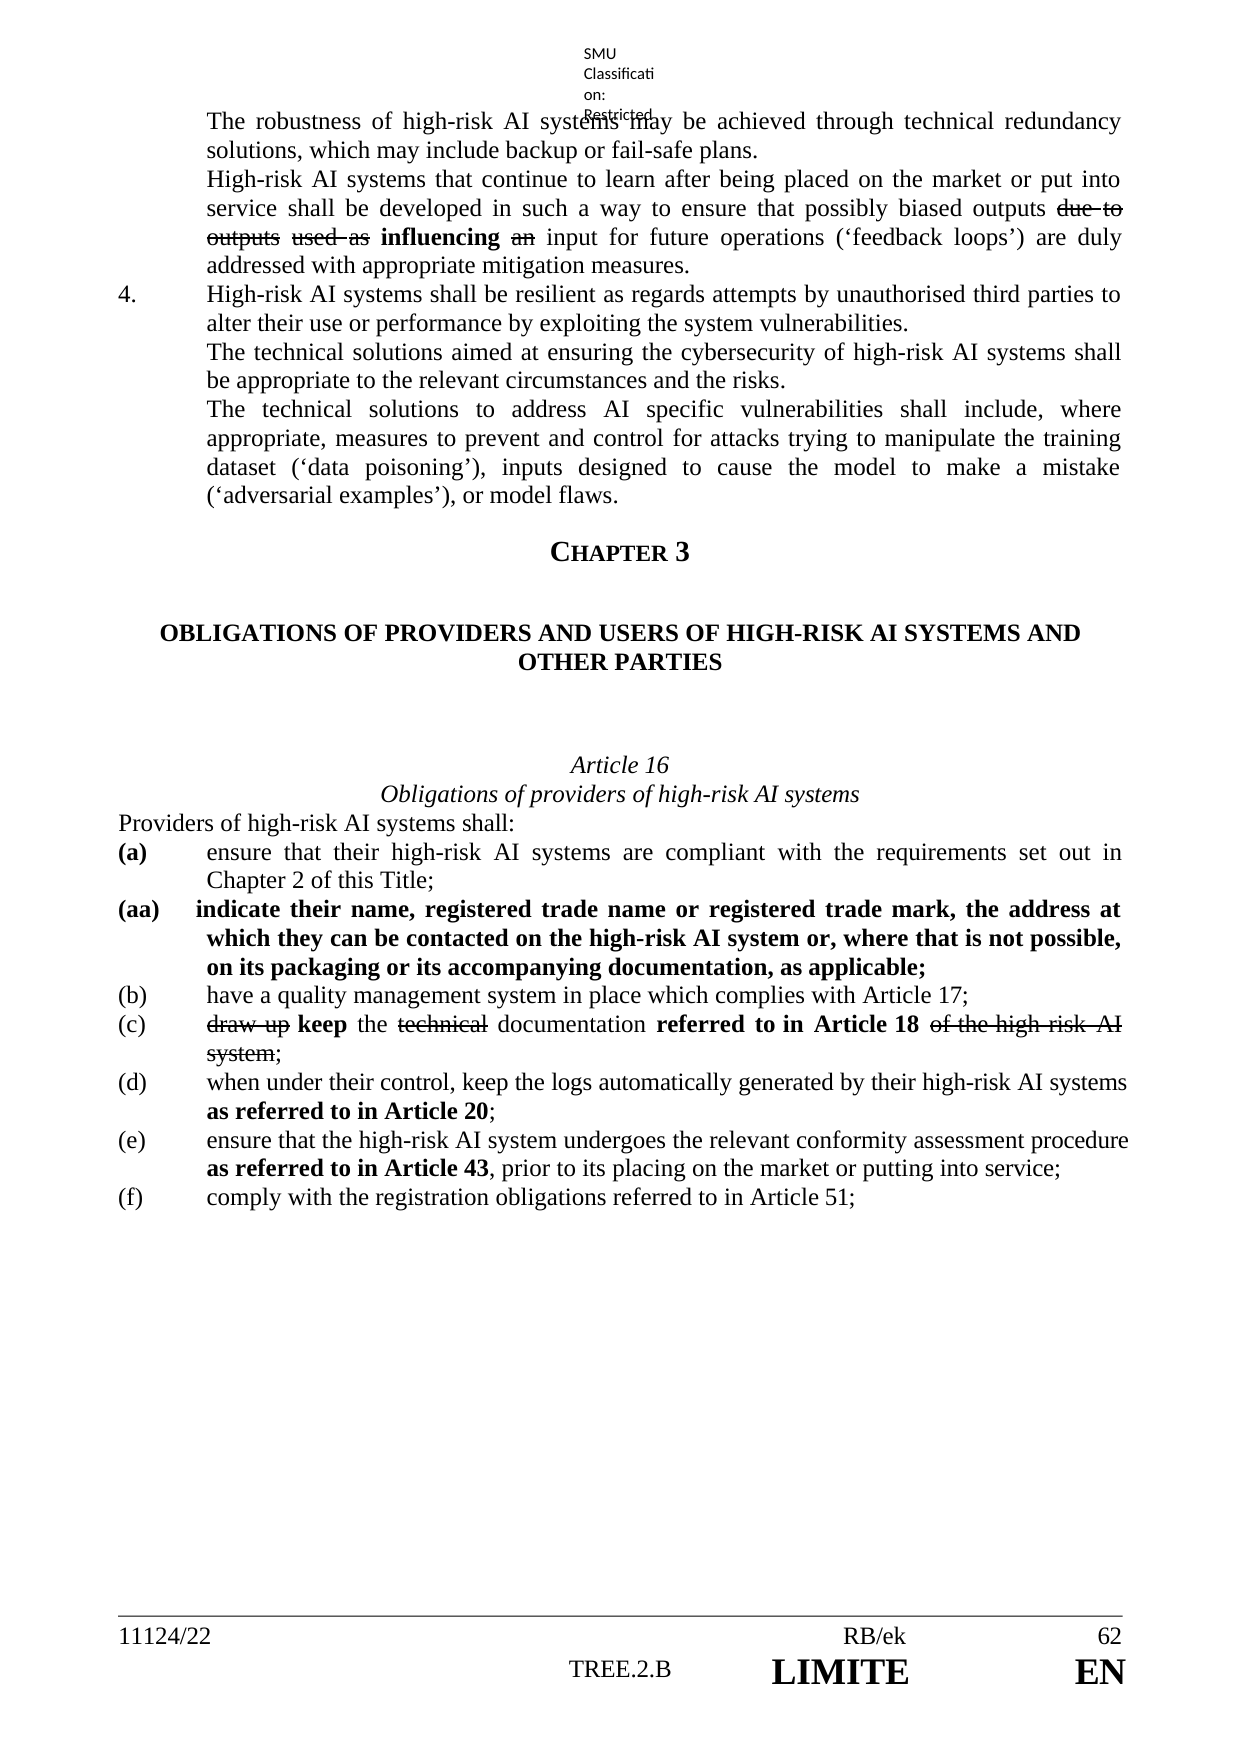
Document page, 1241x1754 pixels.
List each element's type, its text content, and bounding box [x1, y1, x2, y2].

text High-risk AI systems that continue to learn after being placed on the market or put into service shall be developed in such a way to ensure that possibly biased outputs due to outputs used as influencing an input for future operations (‘feedback loops’) are duly addressed with appropriate mitigation measures. [206, 164, 1122, 279]
list ensure that their high-risk AI systems are compliant with the requirements set out in Chapter 2 of this Title; [118, 837, 1122, 894]
text as referred to in Article 43, prior to its placing on the market or putting into service; [206, 1153, 1134, 1182]
text The technical solutions to address AI specific vulnerabilities shall include, where appropriate, measures to prevent and control for attacks trying to manipulate the training dataset (‘data poisoning’), inputs designed to cause the model to make a mistake (‘adversarial examples’), or model flaws. [206, 394, 1122, 509]
text Providers of high-risk AI systems shall: [118, 808, 1134, 837]
list comply with the registration obligations referred to in Article 51; [118, 1182, 1134, 1211]
list have a quality management system in place which complies with Article 17; [118, 981, 1134, 1009]
text The technical solutions aimed at ensuring the cybersecurity of high-risk AI systems shall be appropriate to the relevant circumstances and the risks. [206, 337, 1122, 394]
text as referred to in Article 20; [206, 1096, 1134, 1124]
subtitle Chapter 3 [126, 534, 1114, 568]
list High-risk AI systems shall be resilient as regards attempts by unauthorised third parties to alter their use or performance by exploiting the system vulnerabilities. [118, 279, 1122, 337]
list draw-up keep the technical documentation referred to in Article 18 of the high-risk AI system; [118, 1009, 1123, 1067]
text Obligations of providers of high-risk AI systems [125, 779, 1114, 808]
text OBLIGATIONS OF PROVIDERS AND USERS OF HIGH-RISK AI SYSTEMS AND OTHER PARTIES [126, 618, 1114, 675]
text Article 16 [126, 751, 1114, 779]
text The robustness of high-risk AI systems may be achieved through technical redundancy solutions, which may include backup or fail-safe plans. [206, 106, 1122, 164]
list when under their control, keep the logs automatically generated by their high-risk AI systems [118, 1067, 1134, 1096]
text (aa) indicate their name, registered trade name or registered trade mark, the address at which they can be contacted on the high-risk AI system or, where that is not possible, on its packaging or its accompanying documentation, as applicable; [118, 894, 1122, 981]
list ensure that the high-risk AI system undergoes the relevant conformity assessment procedure [118, 1125, 1134, 1153]
